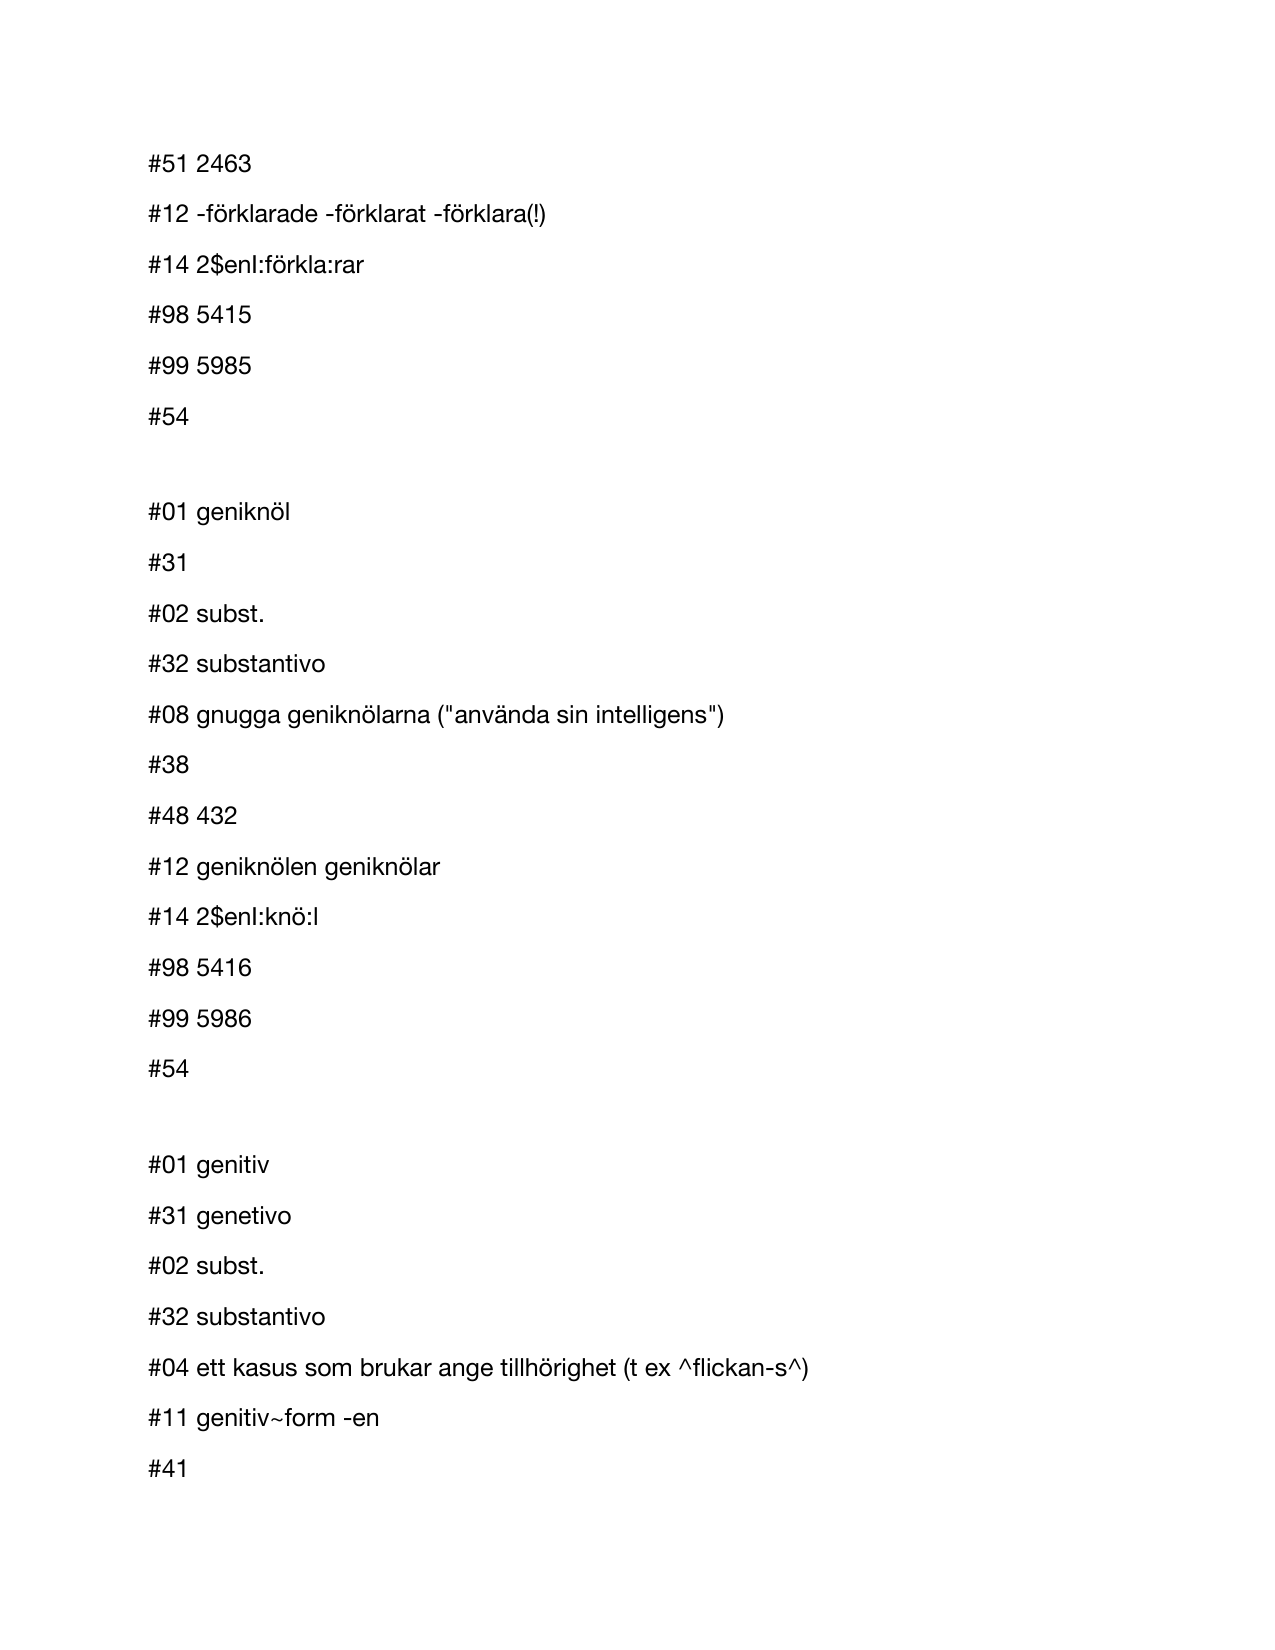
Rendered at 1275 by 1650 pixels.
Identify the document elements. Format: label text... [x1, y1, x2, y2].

text #98 5415 [148, 299, 1127, 331]
text #08 gnugga geniknölarna ("använda sin intelligens") [148, 699, 1127, 730]
text #99 5986 [148, 1003, 1127, 1034]
text #51 2463 [148, 148, 1127, 179]
text #11 genitiv~form -en [148, 1402, 1127, 1434]
text #04 ett kasus som brukar ange tillhörighet (t ex ^flickan-s^) [148, 1352, 1127, 1383]
text #31 [148, 547, 1127, 578]
text #02 subst. [148, 598, 1127, 629]
text #01 genitiv [148, 1149, 1127, 1181]
text #54 [148, 401, 1127, 432]
text #12 -förklarade -förklarat -förklara(!) [148, 198, 1127, 230]
text #31 genetivo [148, 1200, 1127, 1231]
text #32 substantivo [148, 1301, 1127, 1332]
text #98 5416 [148, 952, 1127, 983]
text #48 432 [148, 800, 1127, 832]
text #32 substantivo [148, 648, 1127, 680]
text #54 [148, 1053, 1127, 1085]
text #14 2$enI:förkla:rar [148, 249, 1127, 280]
text #38 [148, 749, 1127, 781]
text #02 subst. [148, 1250, 1127, 1282]
text #99 5985 [148, 350, 1127, 382]
text #12 geniknölen geniknölar [148, 851, 1127, 882]
text #41 [148, 1453, 1127, 1484]
text #01 geniknöl [148, 496, 1127, 528]
text #14 2$enI:knö:l [148, 901, 1127, 933]
